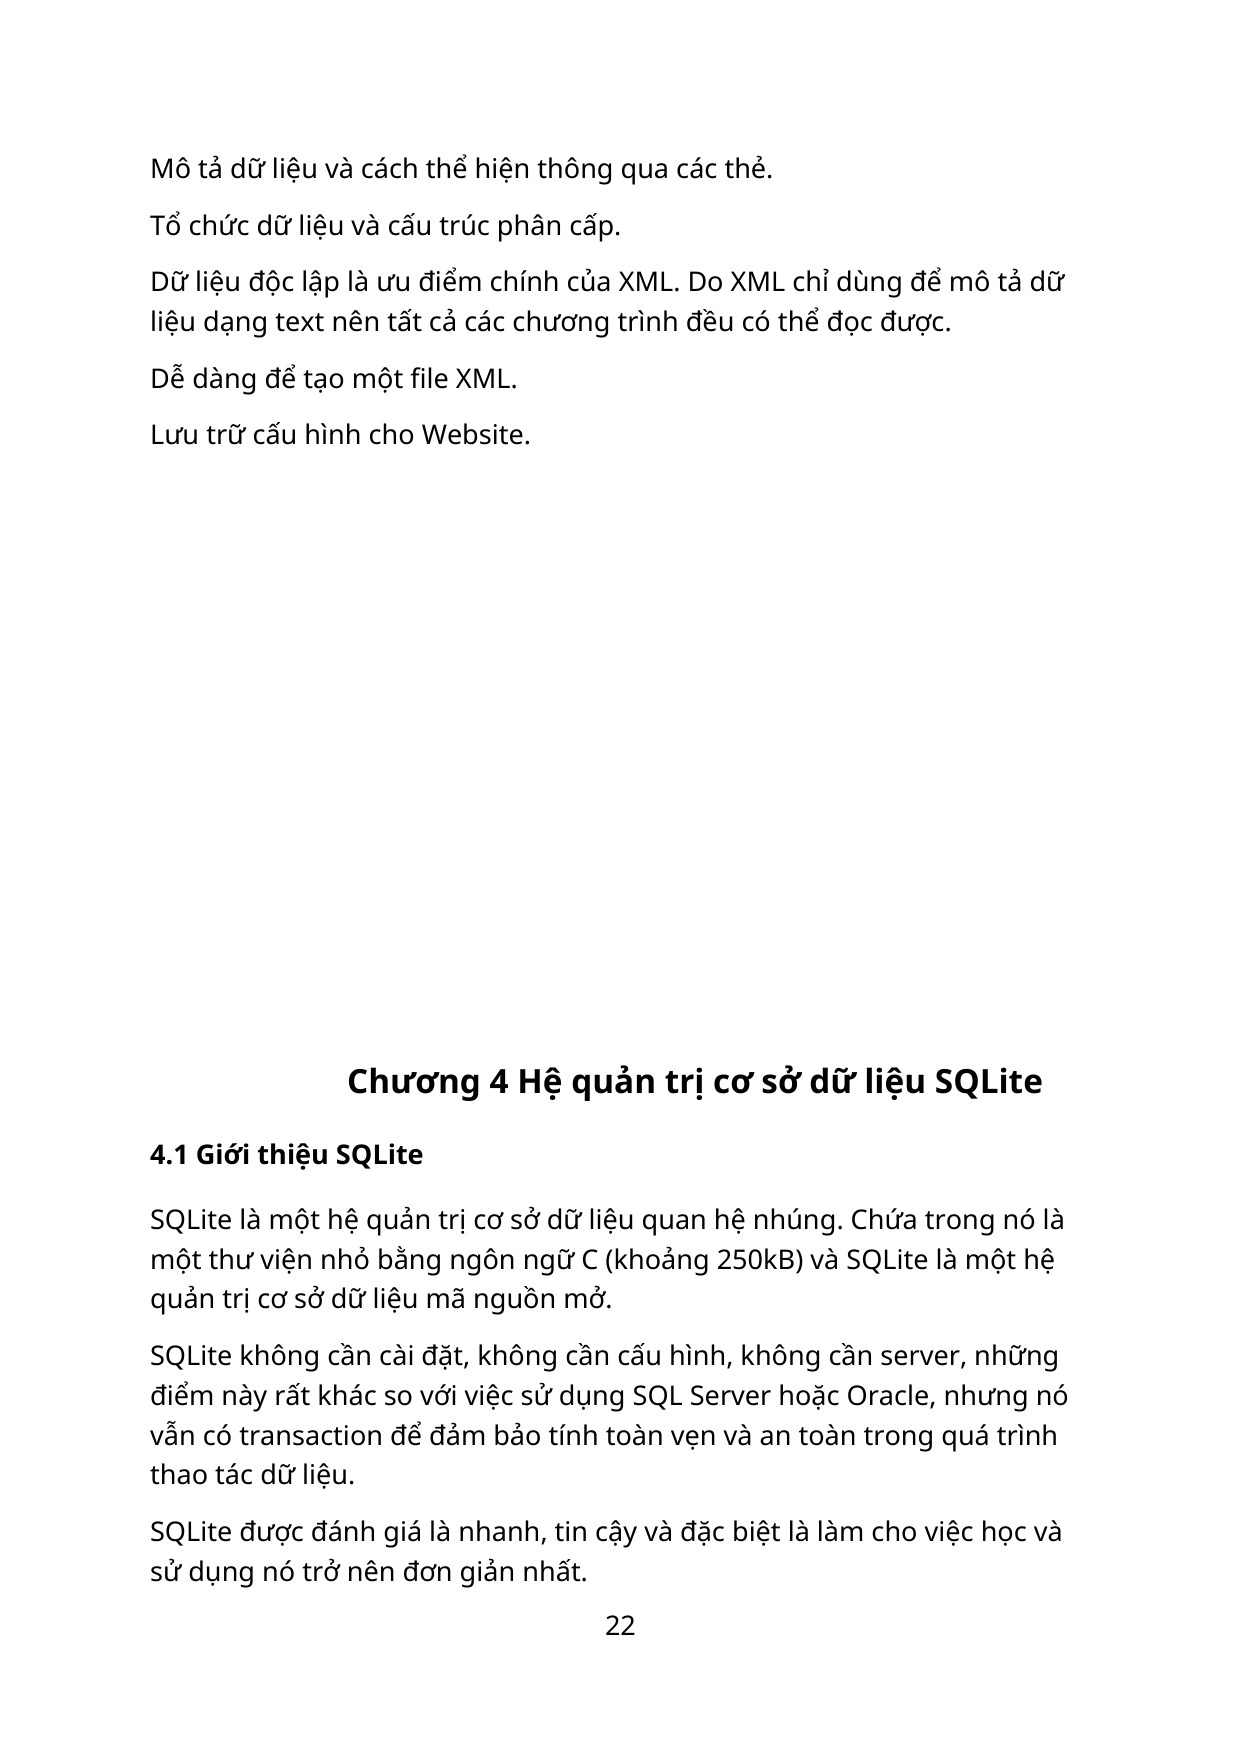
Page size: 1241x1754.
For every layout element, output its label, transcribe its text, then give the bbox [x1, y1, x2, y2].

subtitle Chương 4 Hệ quản trị cơ sở dữ liệu SQLite [225, 1057, 1090, 1103]
text Dữ liệu độc lập là ưu điểm chính của XML. Do XML chỉ dùng để mô tả dữ liệu dạng text nên tất cả các chương trình đều có thể đọc được. [150, 263, 1090, 339]
subtitle 4.1 Giới thiệu SQLite [150, 1136, 1090, 1172]
text SQLite được đánh giá là nhanh, tin cậy và đặc biệt là làm cho việc học và sử dụng nó trở nên đơn giản nhất. [150, 1512, 1090, 1589]
text Lưu trữ cấu hình cho Website. [150, 416, 1090, 452]
text Mô tả dữ liệu và cách thể hiện thông qua các thẻ. [150, 150, 1090, 187]
text SQLite không cần cài đặt, không cần cấu hình, không cần server, những điểm này rất khác so với việc sử dụng SQL Server hoặc Oracle, nhưng nó vẫn có transaction để đảm bảo tính toàn vẹn và an toàn trong quá trình thao tác dữ liệu. [150, 1336, 1090, 1493]
text Tổ chức dữ liệu và cấu trúc phân cấp. [150, 206, 1090, 243]
text Dễ dàng để tạo một file XML. [150, 359, 1090, 396]
text SQLite là một hệ quản trị cơ sở dữ liệu quan hệ nhúng. Chứa trong nó là một thư viện nhỏ bằng ngôn ngữ C (khoảng 250kB) và SQLite là một hệ quản trị cơ sở dữ liệu mã nguồn mở. [150, 1200, 1090, 1317]
